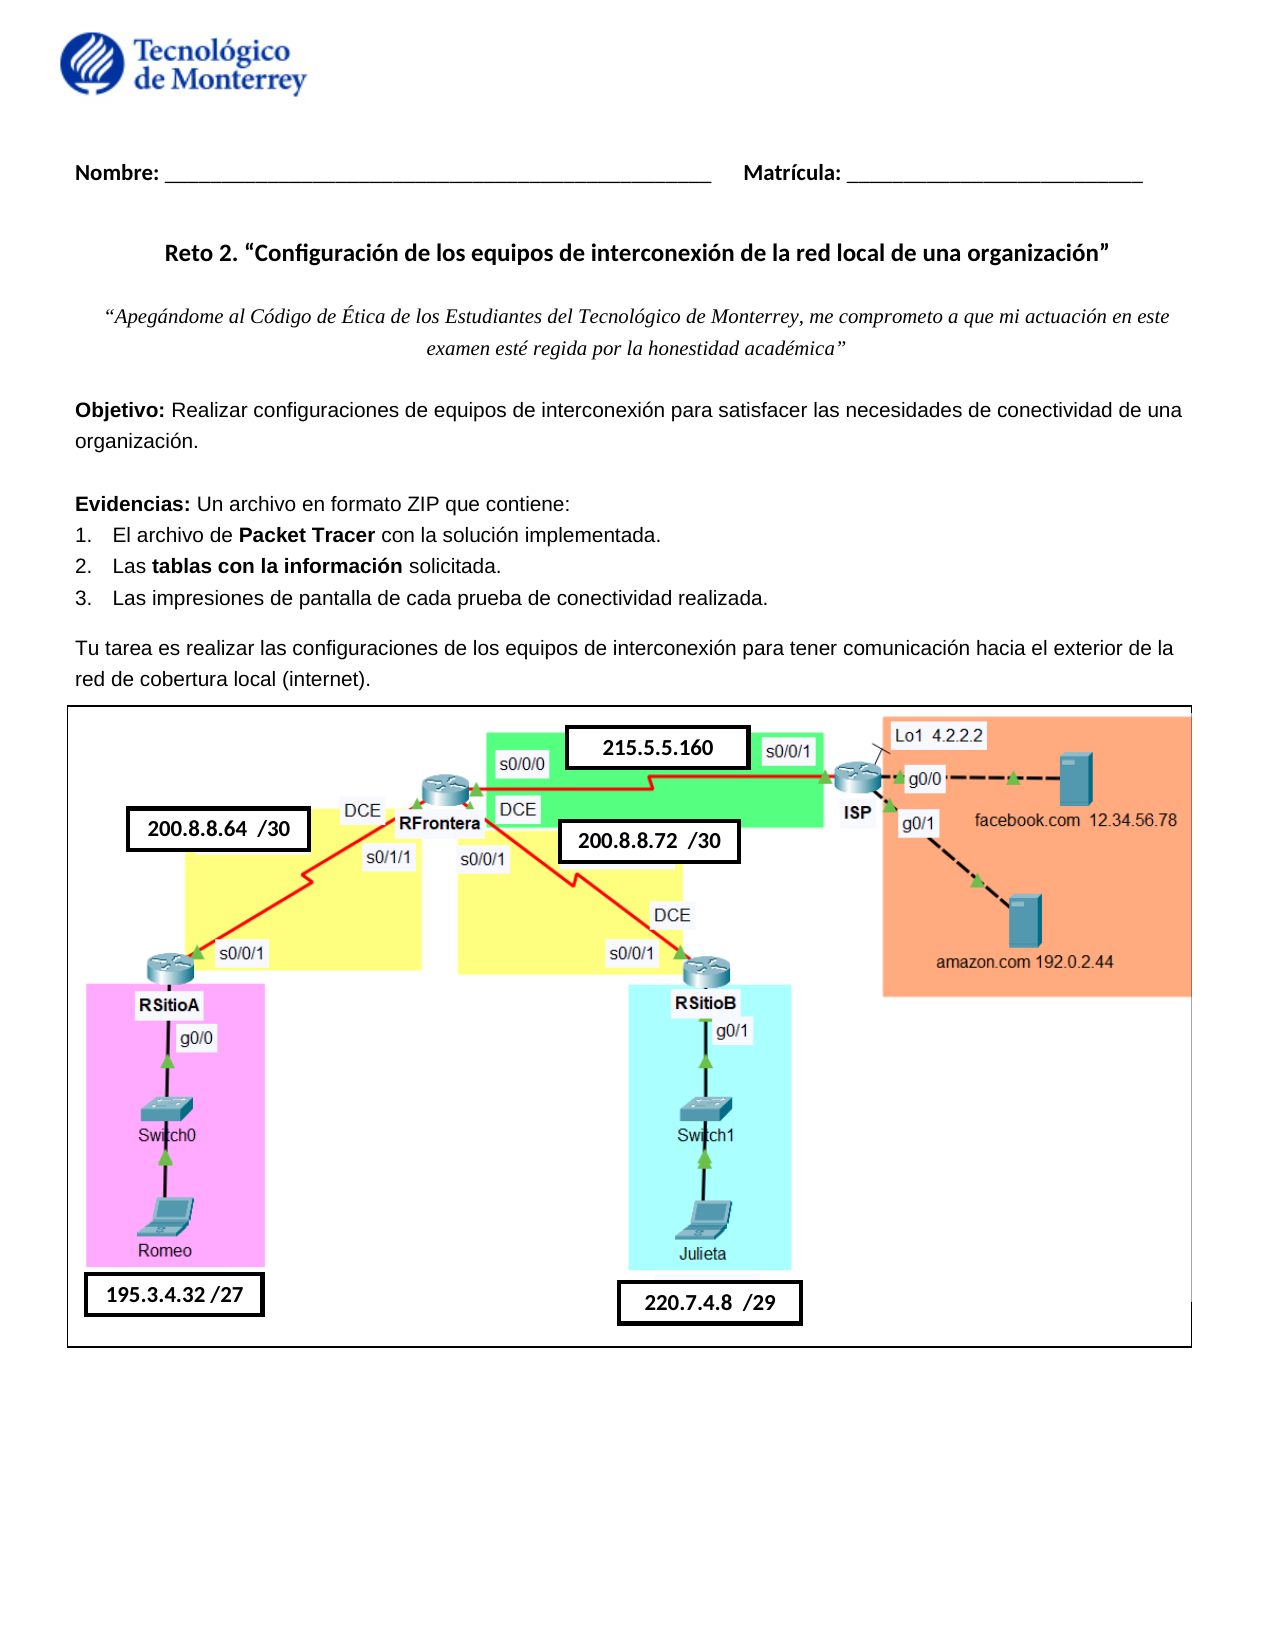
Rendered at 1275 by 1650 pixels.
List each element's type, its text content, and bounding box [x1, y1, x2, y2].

list Las tablas con la información solicitada. [75, 549, 1200, 580]
list Tu tarea es realizar las configuraciones de los equipos de interconexión para tener comunicación hacia el exterior de la red de cobertura local (internet). [75, 631, 1200, 693]
text Reto 2. “Configuración de los equipos de interconexión de la red local de una organización” [75, 236, 1200, 268]
list El archivo de Packet Tracer con la solución implementada. [75, 518, 1200, 549]
text Objetivo: Realizar configuraciones de equipos de interconexión para satisfacer las necesidades de conectividad de una organización. [75, 393, 1200, 455]
text Nombre: ________________________________________________ Matrícula: __________________________ [75, 158, 1200, 186]
picture [17, 0, 354, 137]
text “Apegándome al Código de Ética de los Estudiantes del Tecnológico de Monterrey, me comprometo a que mi actuación en este examen esté regida por la honestidad académica” [75, 299, 1200, 361]
picture [82, 713, 1192, 1302]
list Las impresiones de pantalla de cada prueba de conectividad realizada. [75, 580, 1200, 611]
text Evidencias: Un archivo en formato ZIP que contiene: [75, 486, 1200, 518]
